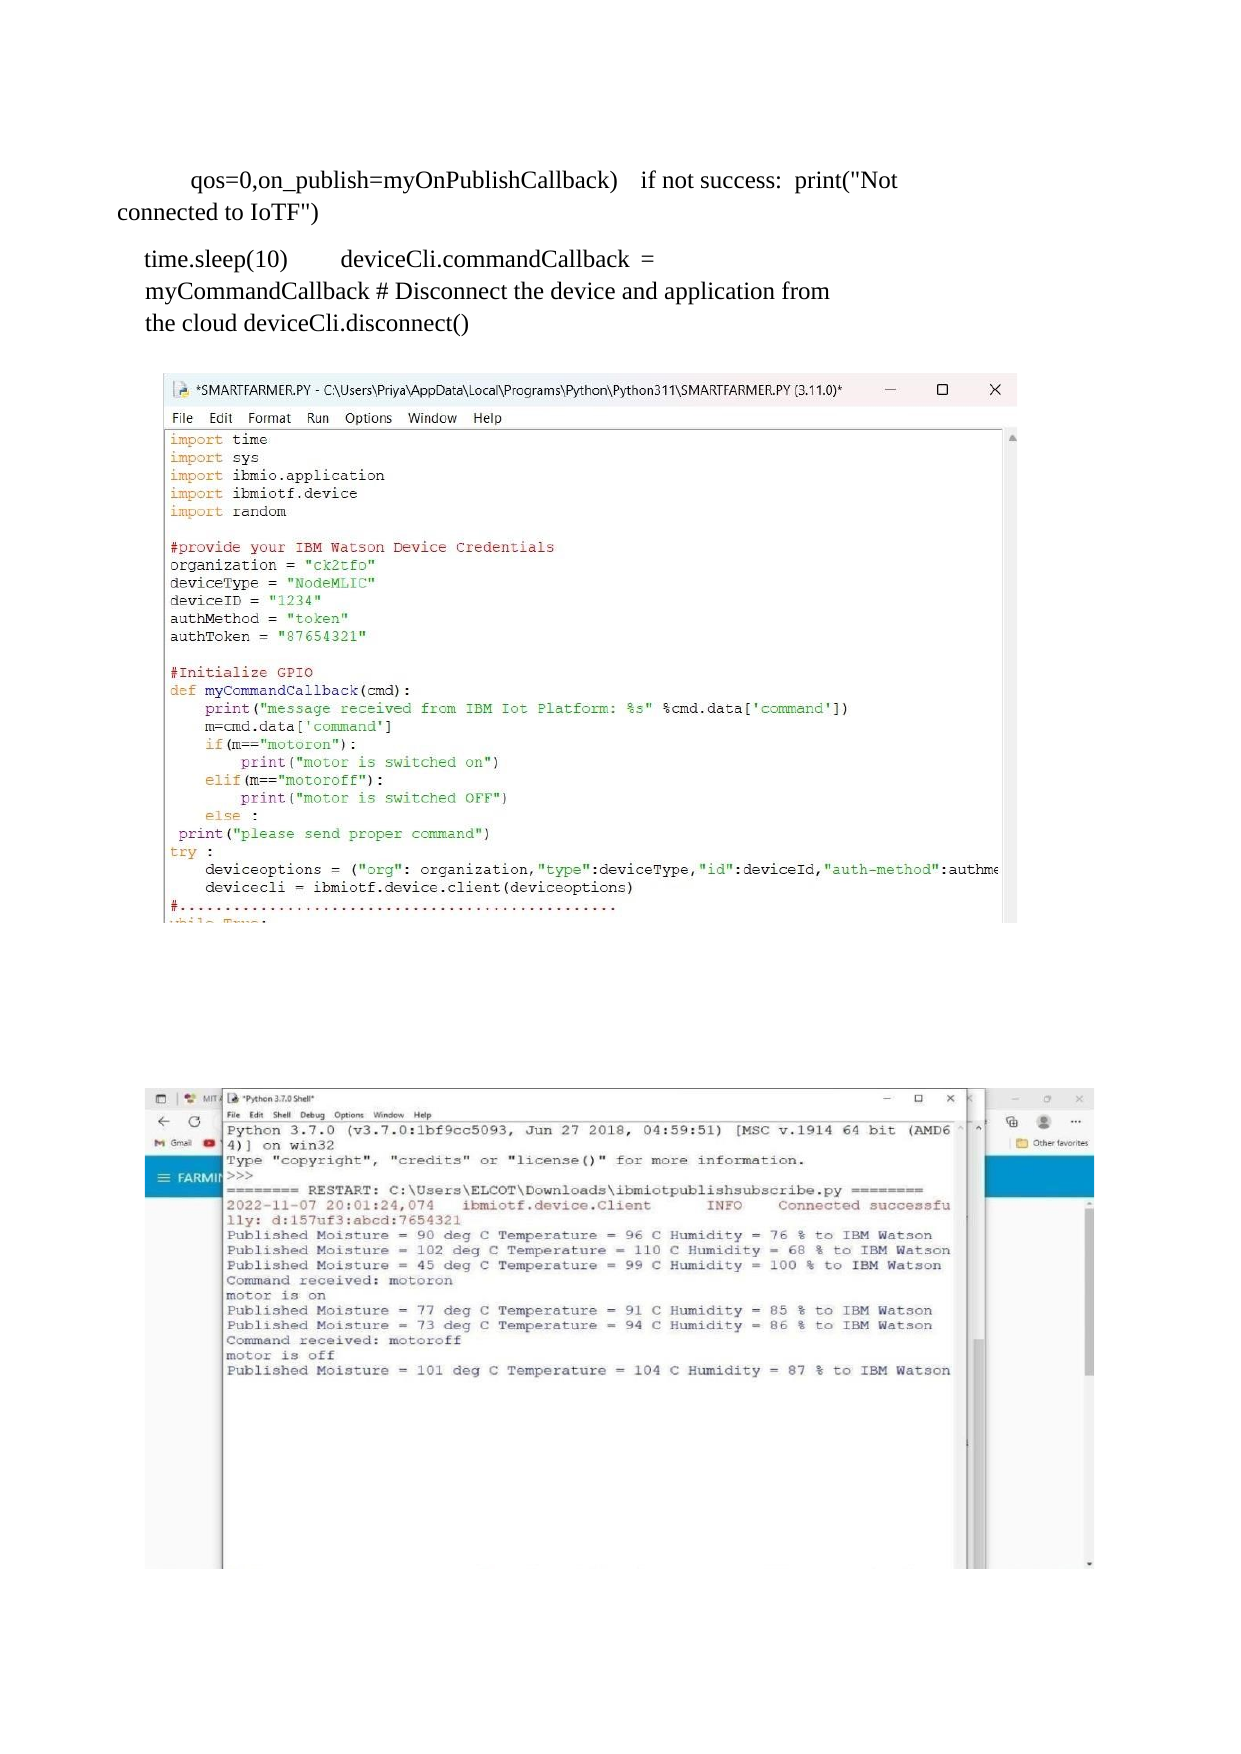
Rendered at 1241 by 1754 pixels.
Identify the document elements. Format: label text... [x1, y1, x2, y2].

picture [144, 1088, 1095, 1569]
text time.sleep(10) deviceCli.commandCallback = myCommandCallback # Disconnect the device and application from the cloud deviceCli.disconnect() [144, 244, 858, 337]
picture [163, 373, 1018, 923]
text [117, 165, 967, 226]
picture [157, 1173, 171, 1183]
